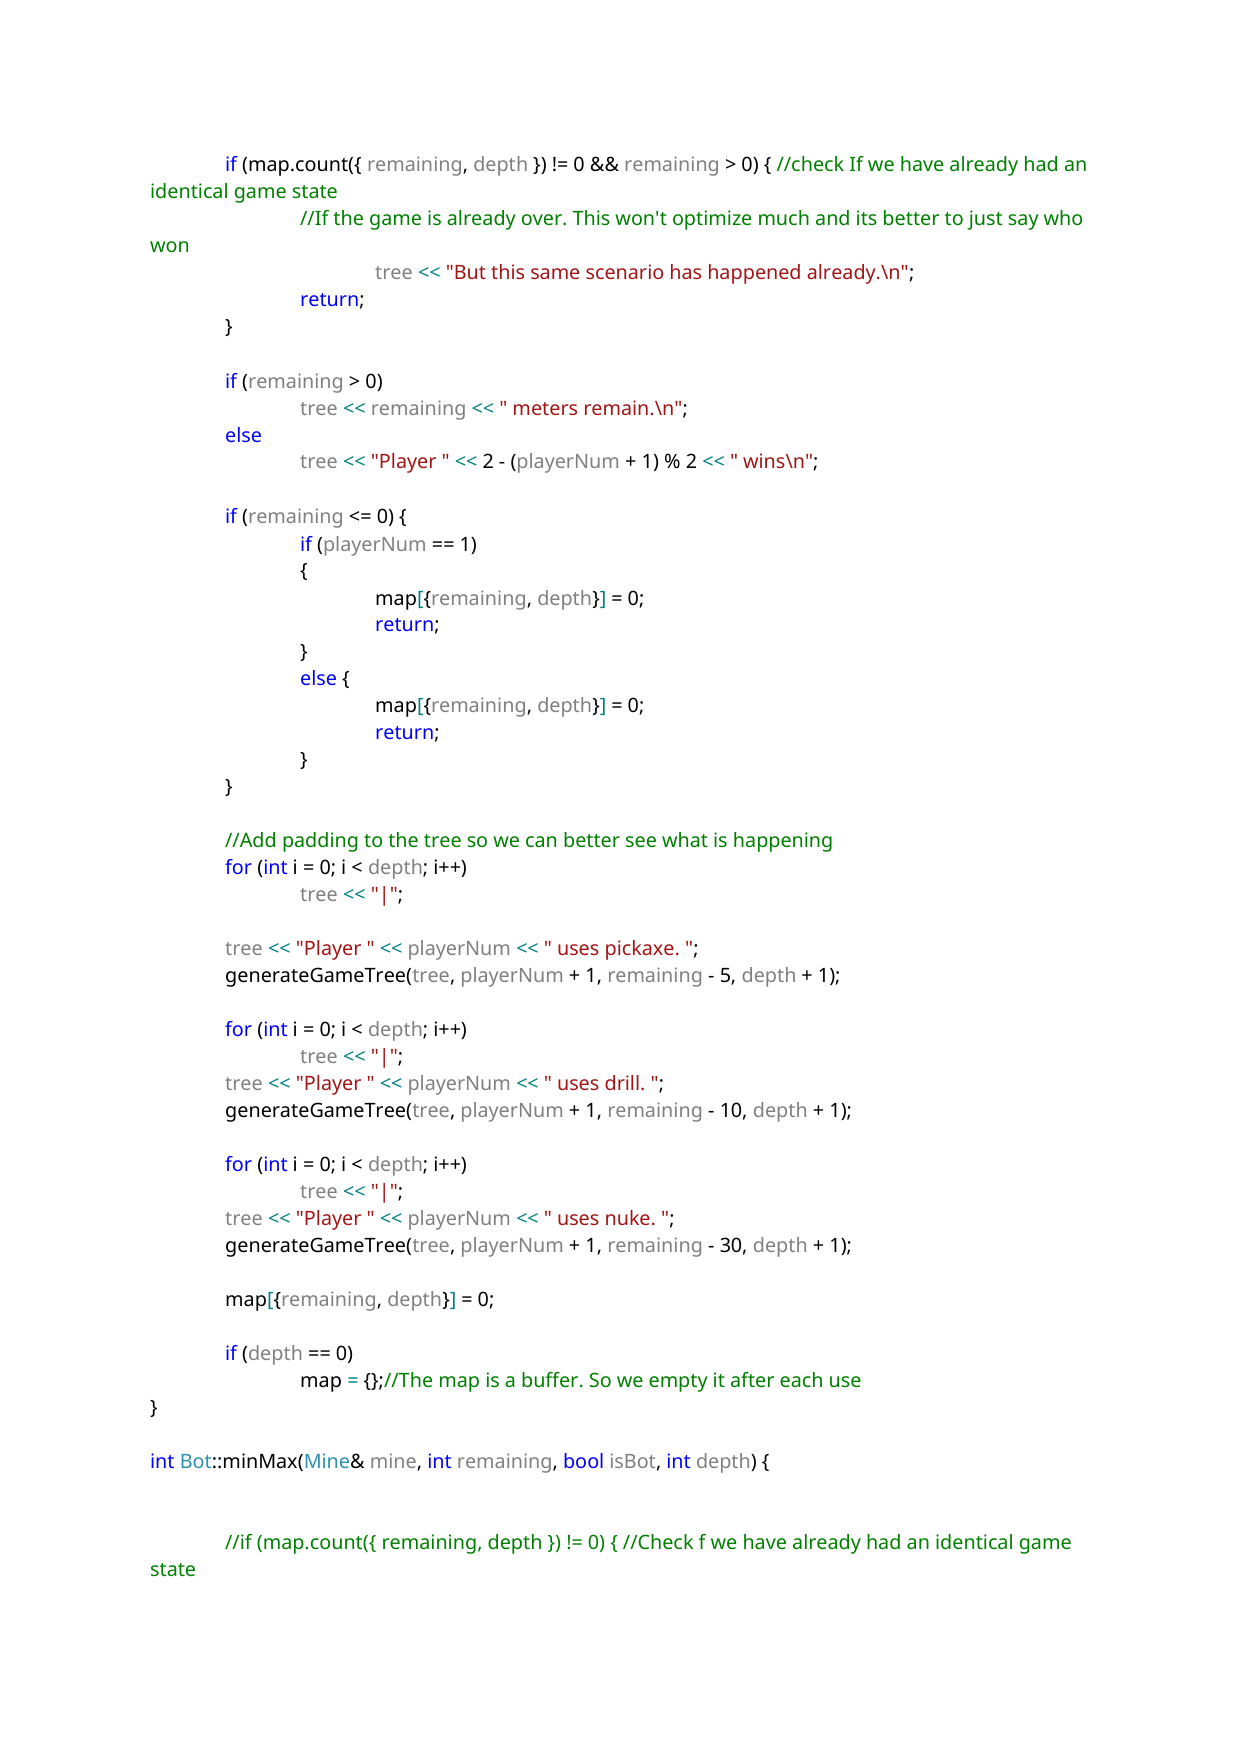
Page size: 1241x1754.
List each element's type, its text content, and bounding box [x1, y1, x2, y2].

text if (playerNum == 1) [150, 530, 1090, 557]
text tree << "Player " << 2 - (playerNum + 1) % 2 << " wins\n"; [150, 448, 1090, 475]
text { [150, 557, 1090, 584]
text } [150, 773, 1090, 799]
text int Bot::minMax(Mine& mine, int remaining, bool isBot, int depth) { [150, 1447, 1090, 1474]
text map[{remaining, depth}] = 0; [150, 584, 1090, 611]
text map[{remaining, depth}] = 0; [150, 1285, 1090, 1312]
text tree << "But this same scenario has happened already.\n"; [150, 258, 1090, 285]
text tree << "Player " << playerNum << " uses drill. "; [150, 1069, 1090, 1096]
text } [150, 1393, 1090, 1420]
text } [150, 312, 1090, 339]
text return; [150, 611, 1090, 638]
text generateGameTree(tree, playerNum + 1, remaining - 5, depth + 1); [150, 961, 1090, 988]
text for (int i = 0; i < depth; i++) [150, 1015, 1090, 1042]
text //if (map.count({ remaining, depth }) != 0) { //Check f we have already had an identical game state [150, 1528, 1090, 1582]
text if (remaining > 0) [150, 367, 1090, 394]
text tree << "|"; [150, 1177, 1090, 1204]
text //Add padding to the tree so we can better see what is happening [150, 827, 1090, 853]
text map[{remaining, depth}] = 0; [150, 692, 1090, 719]
text tree << "|"; [150, 881, 1090, 907]
text tree << remaining << " meters remain.\n"; [150, 394, 1090, 421]
text if (remaining <= 0) { [150, 503, 1090, 530]
text generateGameTree(tree, playerNum + 1, remaining - 10, depth + 1); [150, 1096, 1090, 1123]
text for (int i = 0; i < depth; i++) [150, 853, 1090, 881]
text tree << "Player " << playerNum << " uses nuke. "; [150, 1204, 1090, 1231]
text else { [150, 665, 1090, 692]
text return; [150, 285, 1090, 312]
text } [150, 638, 1090, 665]
text } [150, 746, 1090, 773]
text return; [150, 719, 1090, 746]
text if (depth == 0) [150, 1339, 1090, 1366]
text tree << "Player " << playerNum << " uses pickaxe. "; [150, 934, 1090, 961]
text for (int i = 0; i < depth; i++) [150, 1150, 1090, 1177]
text map = {};//The map is a buffer. So we empty it after each use [150, 1366, 1090, 1393]
text tree << "|"; [150, 1042, 1090, 1069]
text if (map.count({ remaining, depth }) != 0 && remaining > 0) { //check If we have already had an identical game state [150, 150, 1090, 204]
text else [150, 421, 1090, 448]
text //If the game is already over. This won't optimize much and its better to just say who won [150, 204, 1090, 258]
text generateGameTree(tree, playerNum + 1, remaining - 30, depth + 1); [150, 1231, 1090, 1258]
